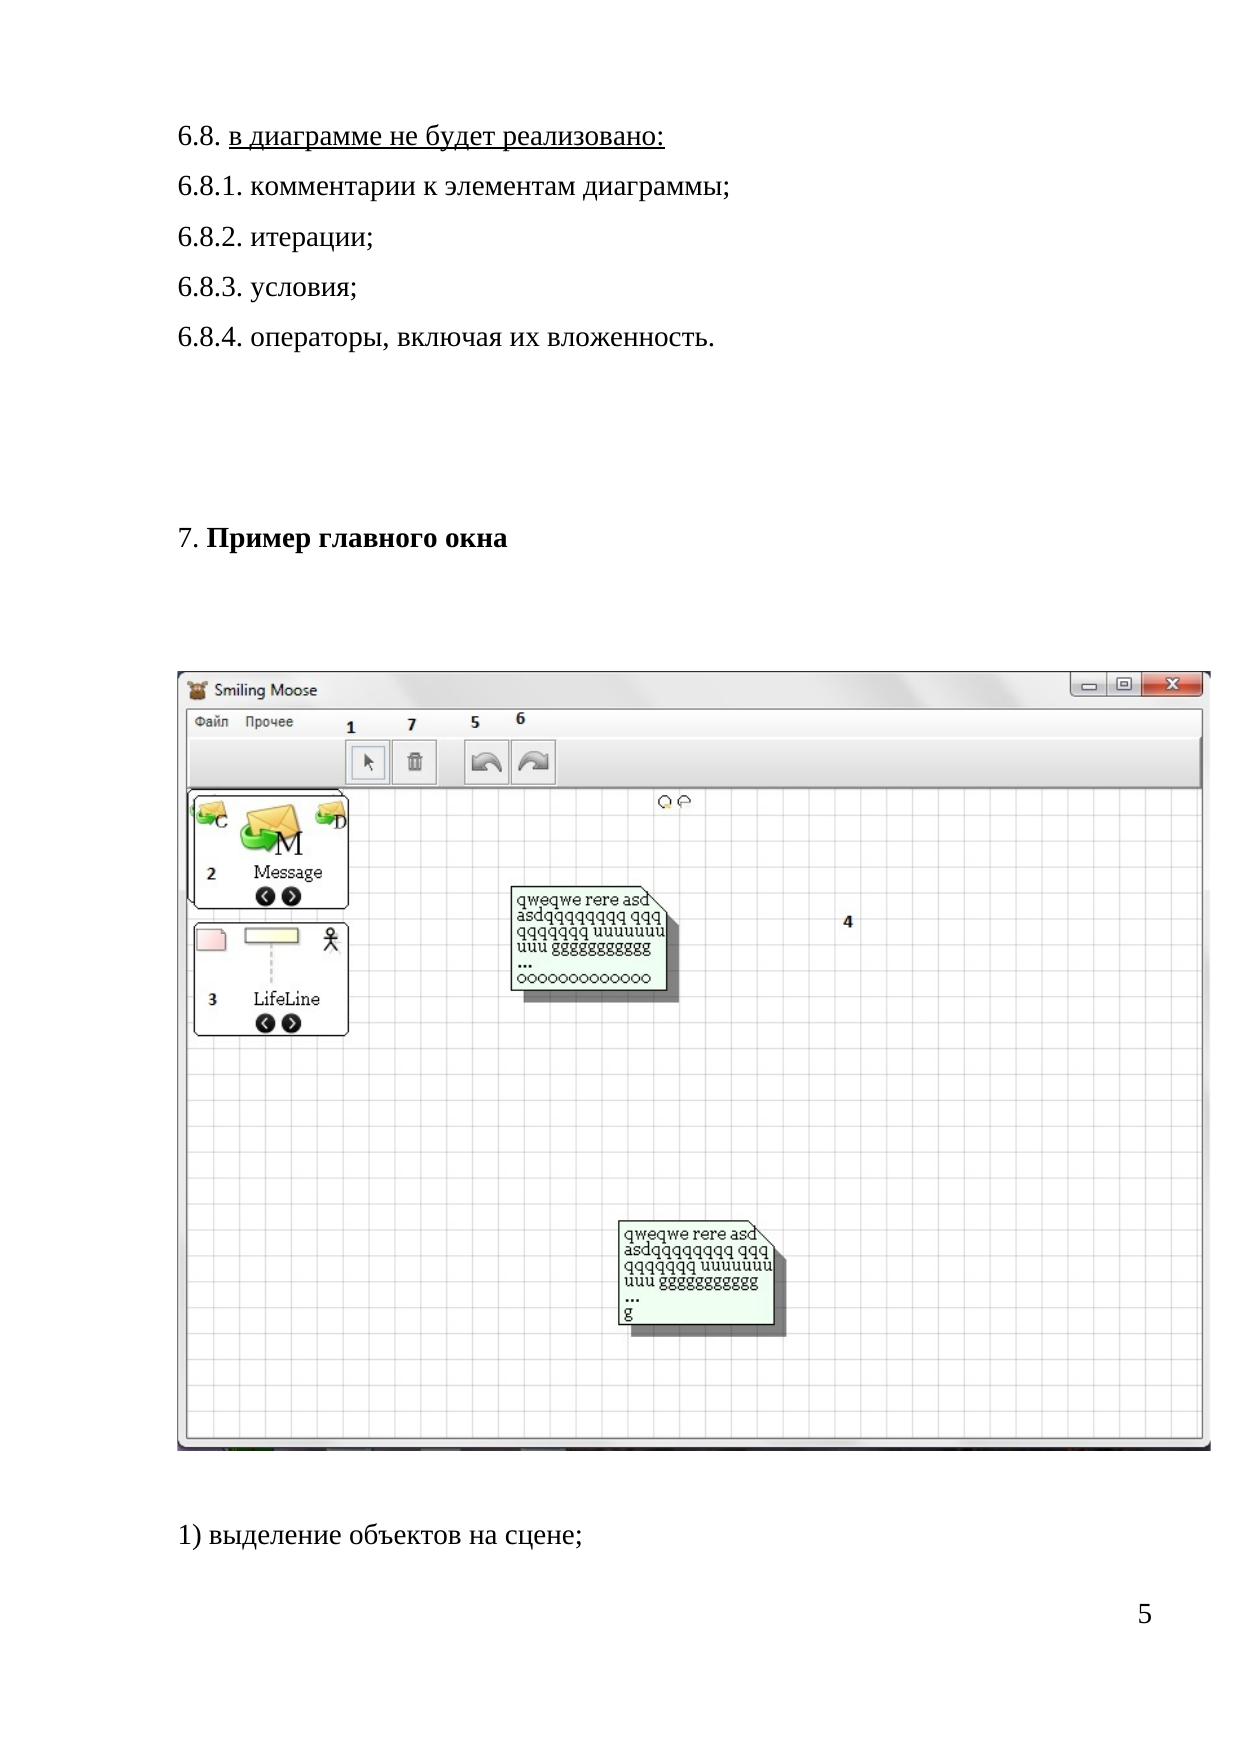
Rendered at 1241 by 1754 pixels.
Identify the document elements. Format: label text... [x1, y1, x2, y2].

picture [177, 671, 1211, 1451]
text 1) выделение объектов на сцене; [118, 1517, 1152, 1551]
text 6.8.2. итерации; [118, 219, 1152, 252]
text 6.8.3. условия; [118, 269, 1152, 303]
text 6.8.1. комментарии к элементам диаграммы; [118, 168, 1152, 202]
text 6.8.4. операторы, включая их вложенность. [118, 319, 1152, 353]
text 6.8. в диаграмме не будет реализовано: [118, 118, 1152, 152]
text 7. Пример главного окна [118, 521, 1152, 554]
